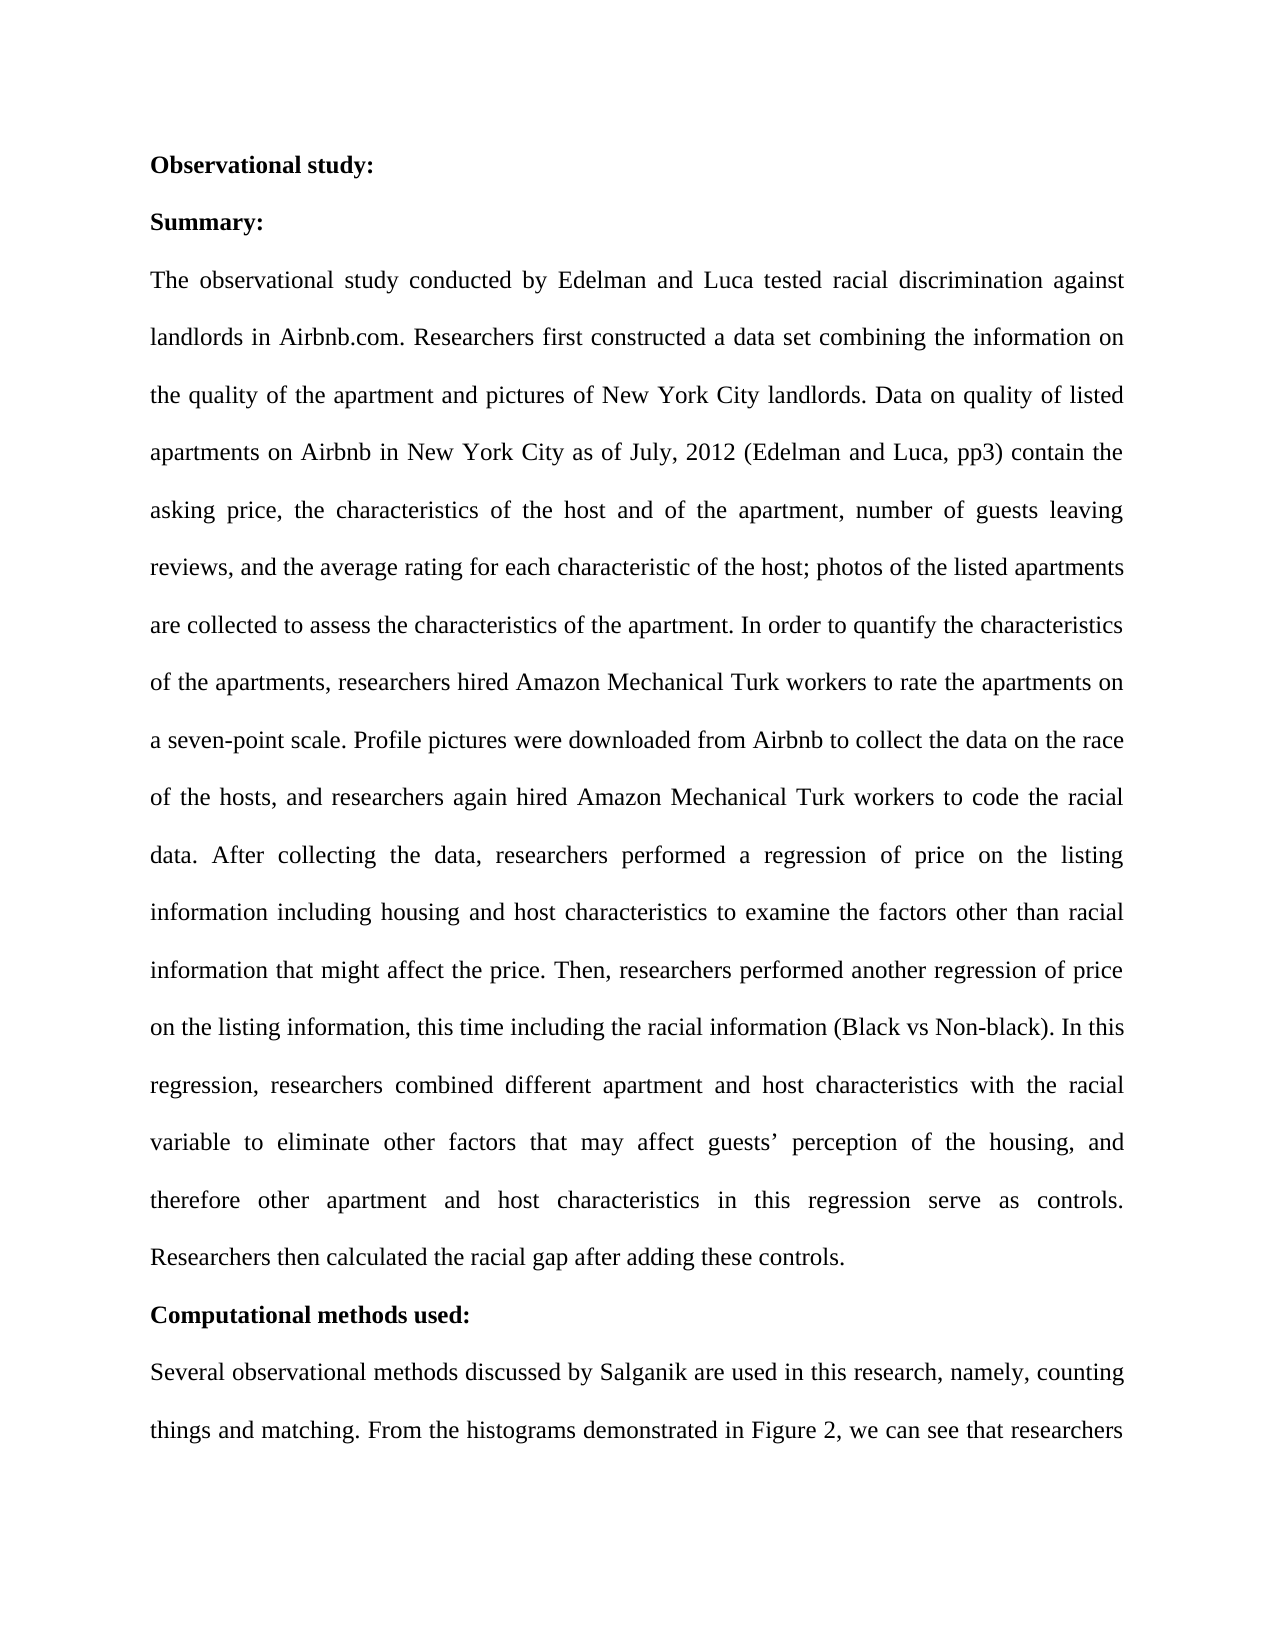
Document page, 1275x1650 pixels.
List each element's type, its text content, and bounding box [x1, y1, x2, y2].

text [150, 1357, 1125, 1444]
text Observational study: [150, 150, 1125, 179]
text Summary: [150, 207, 1125, 236]
text Computational methods used: [150, 1300, 1125, 1329]
text The observational study conducted by Edelman and Luca tested racial discrimination against landlords in Airbnb.com. Researchers first constructed a data set combining the information on the quality of the apartment and pictures of New York City landlords. Data on quality of listed apartments on Airbnb in New York City as of July, 2012 (Edelman and Luca, pp3) contain the asking price, the characteristics of the host and of the apartment, number of guests leaving reviews, and the average rating for each characteristic of the host; photos of the listed apartments are collected to assess the characteristics of the apartment. In order to quantify the characteristics of the apartments, researchers hired Amazon Mechanical Turk workers to rate the apartments on a seven-point scale. Profile pictures were downloaded from Airbnb to collect the data on the race of the hosts, and researchers again hired Amazon Mechanical Turk workers to code the racial data. After collecting the data, researchers performed a regression of price on the listing information including housing and host characteristics to examine the factors other than racial information that might affect the price. Then, researchers performed another regression of price on the listing information, this time including the racial information (Black vs Non-black). In this regression, researchers combined different apartment and host characteristics with the racial variable to eliminate other factors that may affect guests’ perception of the housing, and therefore other apartment and host characteristics in this regression serve as controls. Researchers then calculated the racial gap after adding these controls. [150, 265, 1125, 1271]
